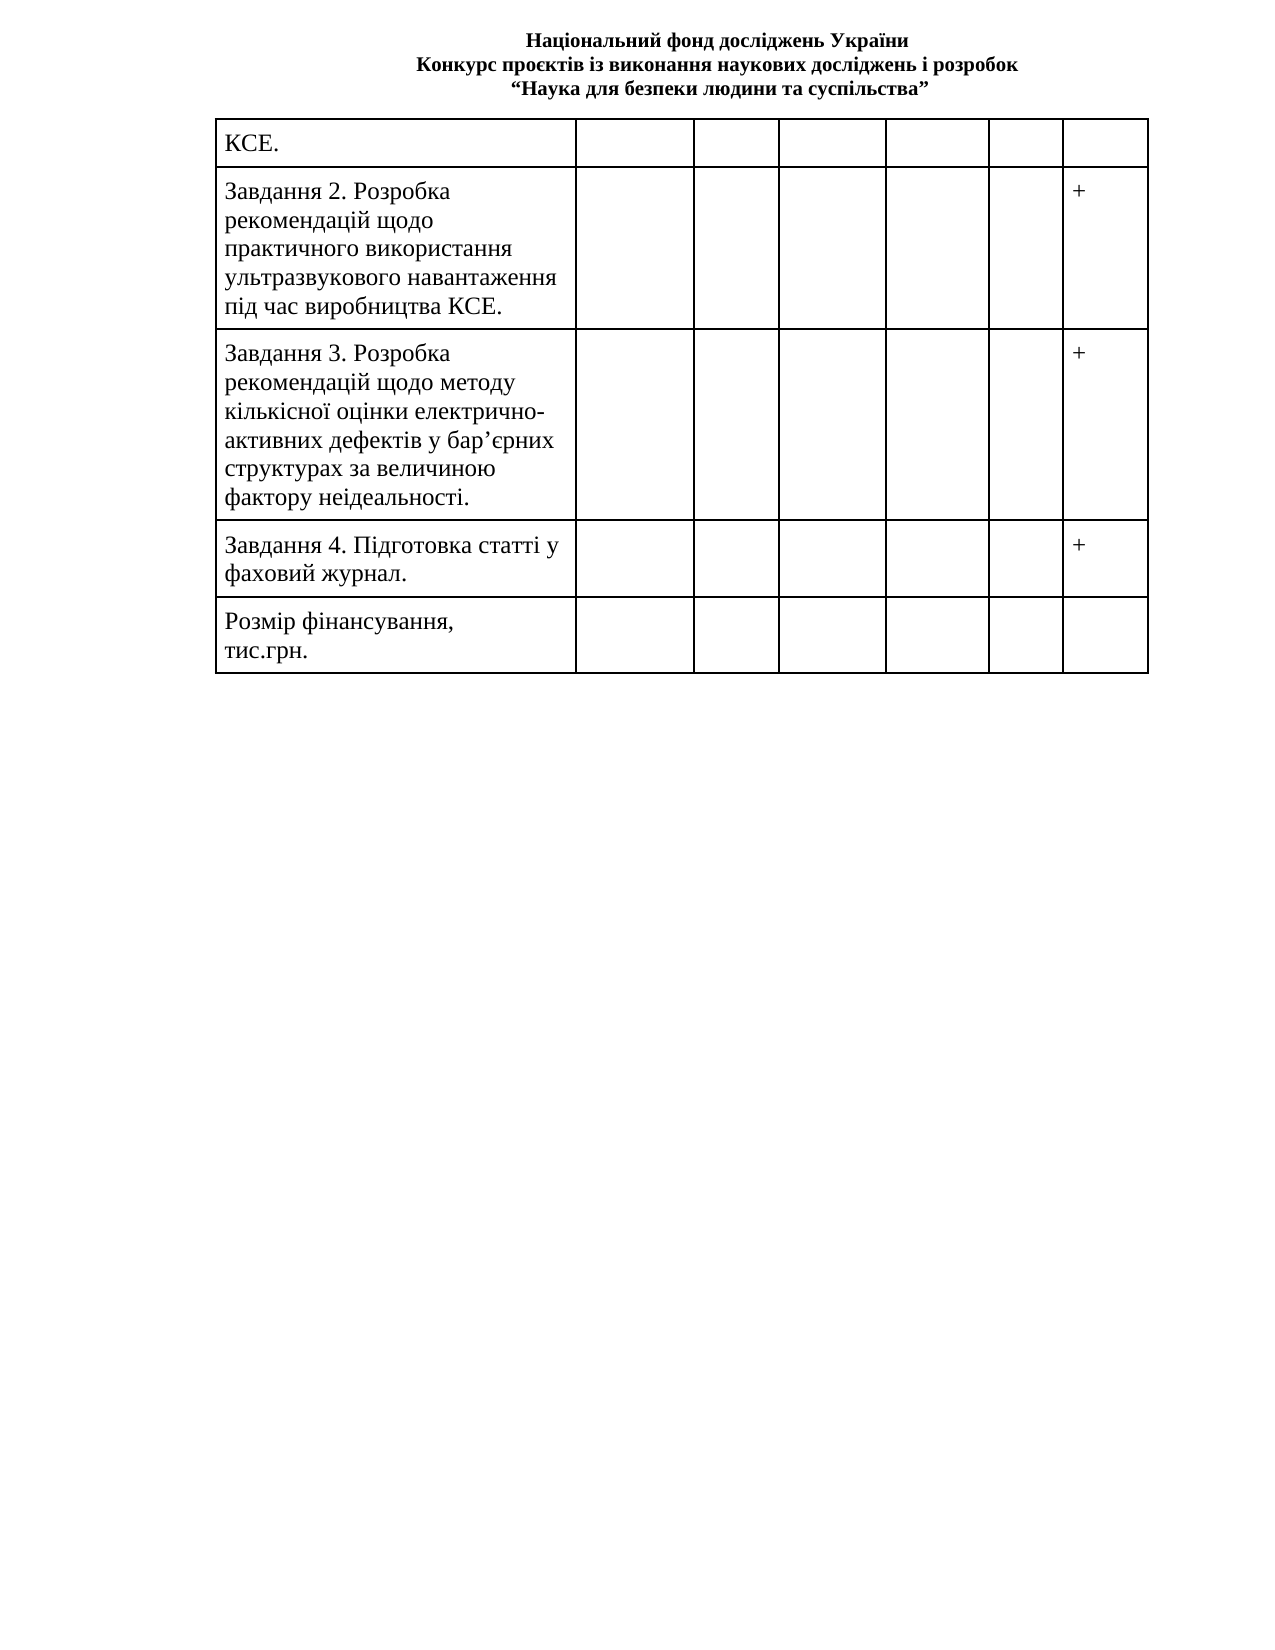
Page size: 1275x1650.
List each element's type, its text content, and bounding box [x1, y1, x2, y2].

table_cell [217, 120, 575, 166]
table_cell + [1064, 330, 1147, 519]
table_cell [887, 120, 988, 166]
table_cell [577, 598, 693, 672]
table_cell [990, 168, 1062, 328]
table_cell [780, 598, 885, 672]
table_cell [577, 521, 693, 596]
table_cell [695, 168, 778, 328]
table_cell [990, 330, 1062, 519]
table_cell [990, 598, 1062, 672]
table_cell [695, 521, 778, 596]
table_cell [780, 168, 885, 328]
table_cell [780, 120, 885, 166]
table_cell [887, 330, 988, 519]
table_cell [887, 168, 988, 328]
table_cell + [1064, 120, 1147, 166]
table_cell [577, 120, 693, 166]
table_cell [990, 120, 1062, 166]
table_cell Розмір фінансування, тис.грн. [217, 598, 575, 672]
table_cell [780, 521, 885, 596]
table_cell [695, 330, 778, 519]
table_cell Завдання 4. Підготовка статті у фаховий журнал. [217, 521, 575, 596]
table_cell + [1064, 521, 1147, 596]
table_cell [695, 120, 778, 166]
table_cell [577, 330, 693, 519]
table_cell [1064, 598, 1147, 672]
table_cell [577, 168, 693, 328]
table_cell [990, 521, 1062, 596]
table_cell [887, 521, 988, 596]
table_cell [695, 598, 778, 672]
table_cell [780, 330, 885, 519]
table_cell Завдання 2. Розробка рекомендацій щодо практичного використання ультразвукового навантаження під час виробництва КСЕ. [217, 168, 575, 328]
table_cell Завдання 3. Розробка рекомендацій щодо методу кількісної оцінки електрично-активних дефектів у бар’єрних структурах за величиною фактору неідеальності. [217, 330, 575, 519]
table_cell [887, 598, 988, 672]
table_cell + [1064, 168, 1147, 328]
